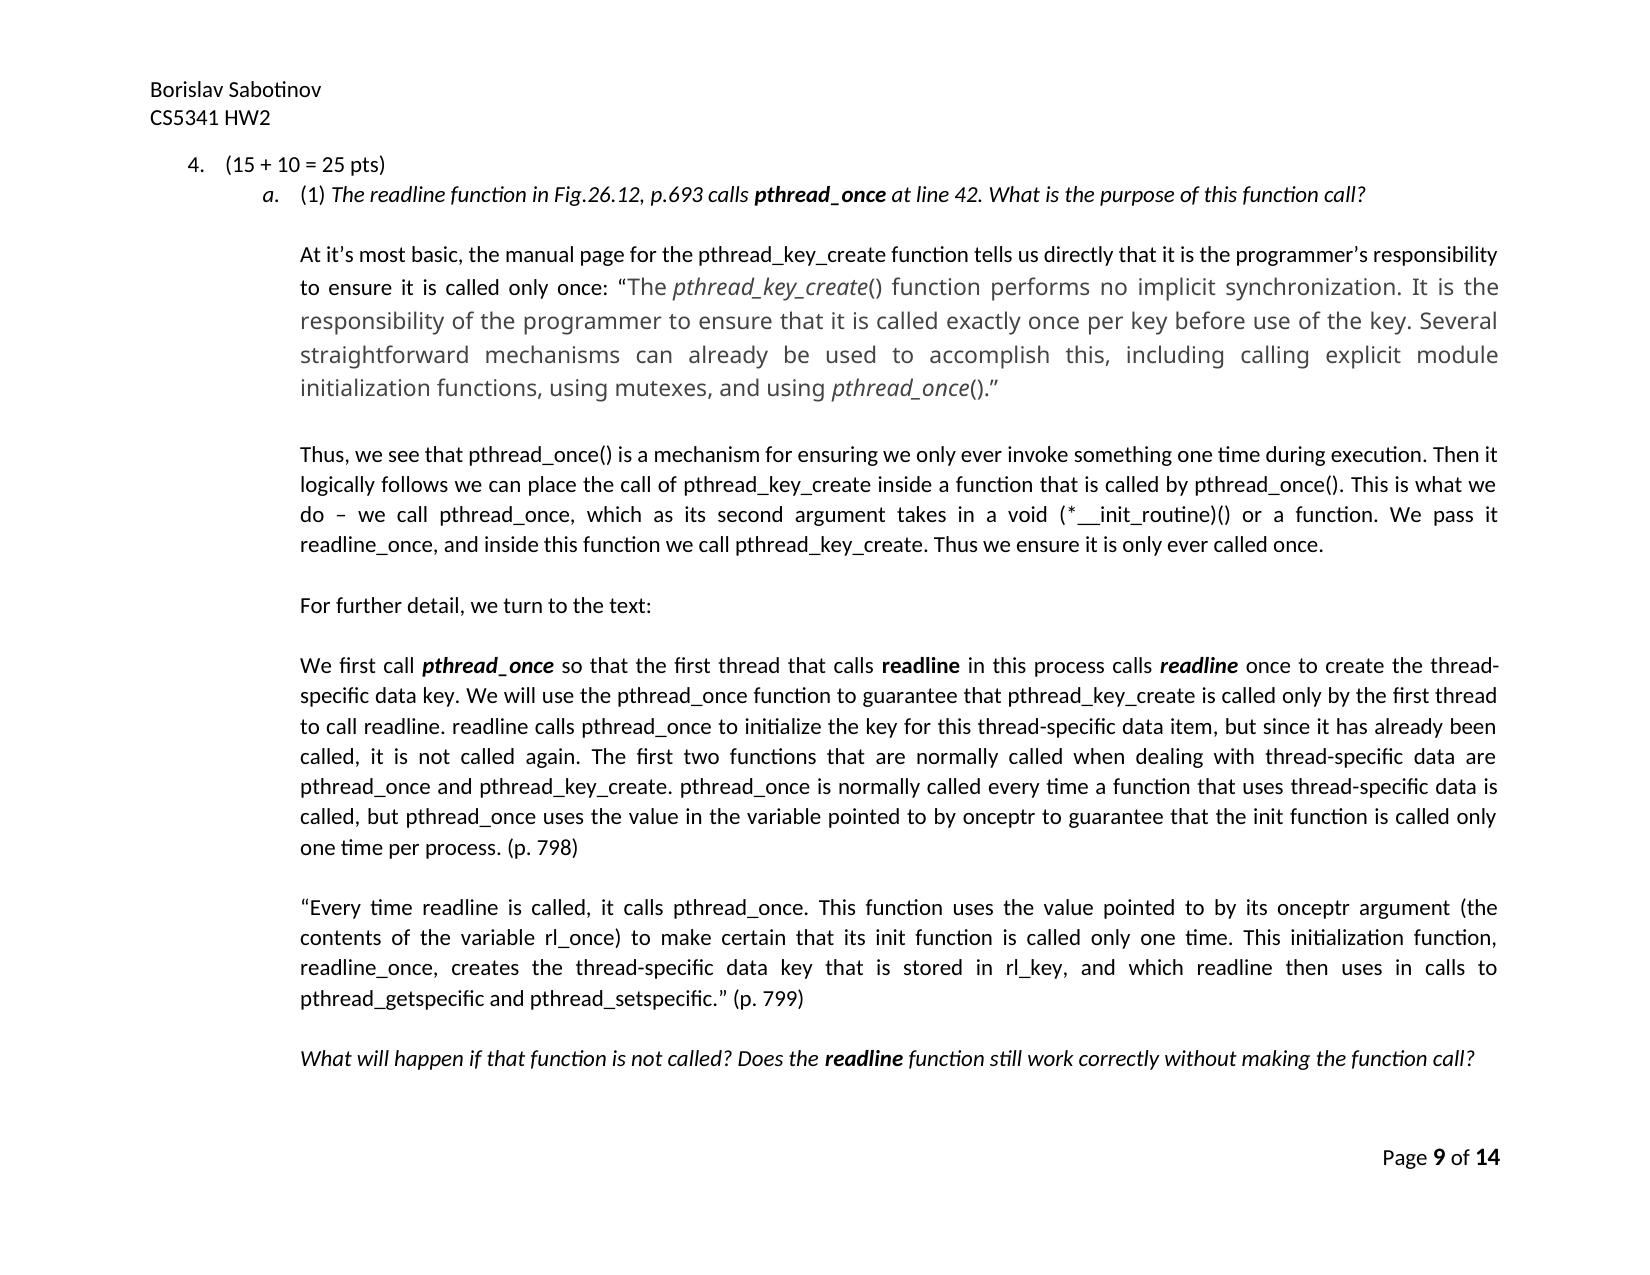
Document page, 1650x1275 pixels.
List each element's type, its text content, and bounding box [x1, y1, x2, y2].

list At it’s most basic, the manual page for the pthread_key_create function tells us directly that it is the programmer’s responsibility to ensure it is called only once: “The pthread_key_create() function performs no implicit synchronization. It is the responsibility of the programmer to ensure that it is called exactly once per key before use of the key. Several straightforward mechanisms can already be used to accomplish this, including calling explicit module initialization functions, using mutexes, and using pthread_once().” [300, 241, 1500, 305]
list For further detail, we turn to the text: [300, 591, 1500, 619]
list What will happen if that function is not called? Does the readline function still work correctly without making the function call? [300, 1044, 1500, 1072]
list “Every time readline is called, it calls pthread_once. This function uses the value pointed to by its onceptr argument (the contents of the variable rl_once) to make certain that its init function is called only one time. This initialization function, readline_once, creates the thread-specific data key that is stored in rl_key, and which readline then uses in calls to pthread_getspecific and pthread_setspecific.” (p. 799) [300, 893, 1500, 1012]
list (1) The readline function in Fig.26.12, p.693 calls pthread_once at line 42. What is the purpose of this function call? [262, 180, 1500, 208]
list At it’s most basic, the manual page for the pthread_key_create function tells us directly that it is the programmer’s responsibility to ensure it is called only once: “The pthread_key_create() function performs no implicit synchronization. It is the responsibility of the programmer to ensure that it is called exactly once per key before use of the key. Several straightforward mechanisms can already be used to accomplish this, including calling explicit module initialization functions, using mutexes, and using pthread_once().” [300, 370, 1500, 404]
list (15 + 10 = 25 pts) [187, 150, 1500, 178]
list Thus, we see that pthread_once() is a mechanism for ensuring we only ever invoke something one time during execution. Then it logically follows we can place the call of pthread_key_create inside a function that is called by pthread_once(). This is what we do – we call pthread_once, which as its second argument takes in a void (*__init_routine)() or a function. We pass it readline_once, and inside this function we call pthread_key_create. Thus we ensure it is only ever called once. [300, 440, 1500, 558]
list We first call pthread_once so that the first thread that calls readline in this process calls readline once to create the thread-specific data key. We will use the pthread_once function to guarantee that pthread_key_create is called only by the first thread to call readline. readline calls pthread_once to initialize the key for this thread-specific data item, but since it has already been called, it is not called again. The first two functions that are normally called when dealing with thread-specific data are pthread_once and pthread_key_create. pthread_once is normally called every time a function that uses thread-specific data is called, but pthread_once uses the value in the variable pointed to by onceptr to guarantee that the init function is called only one time per process. (p. 798) [300, 651, 1500, 861]
